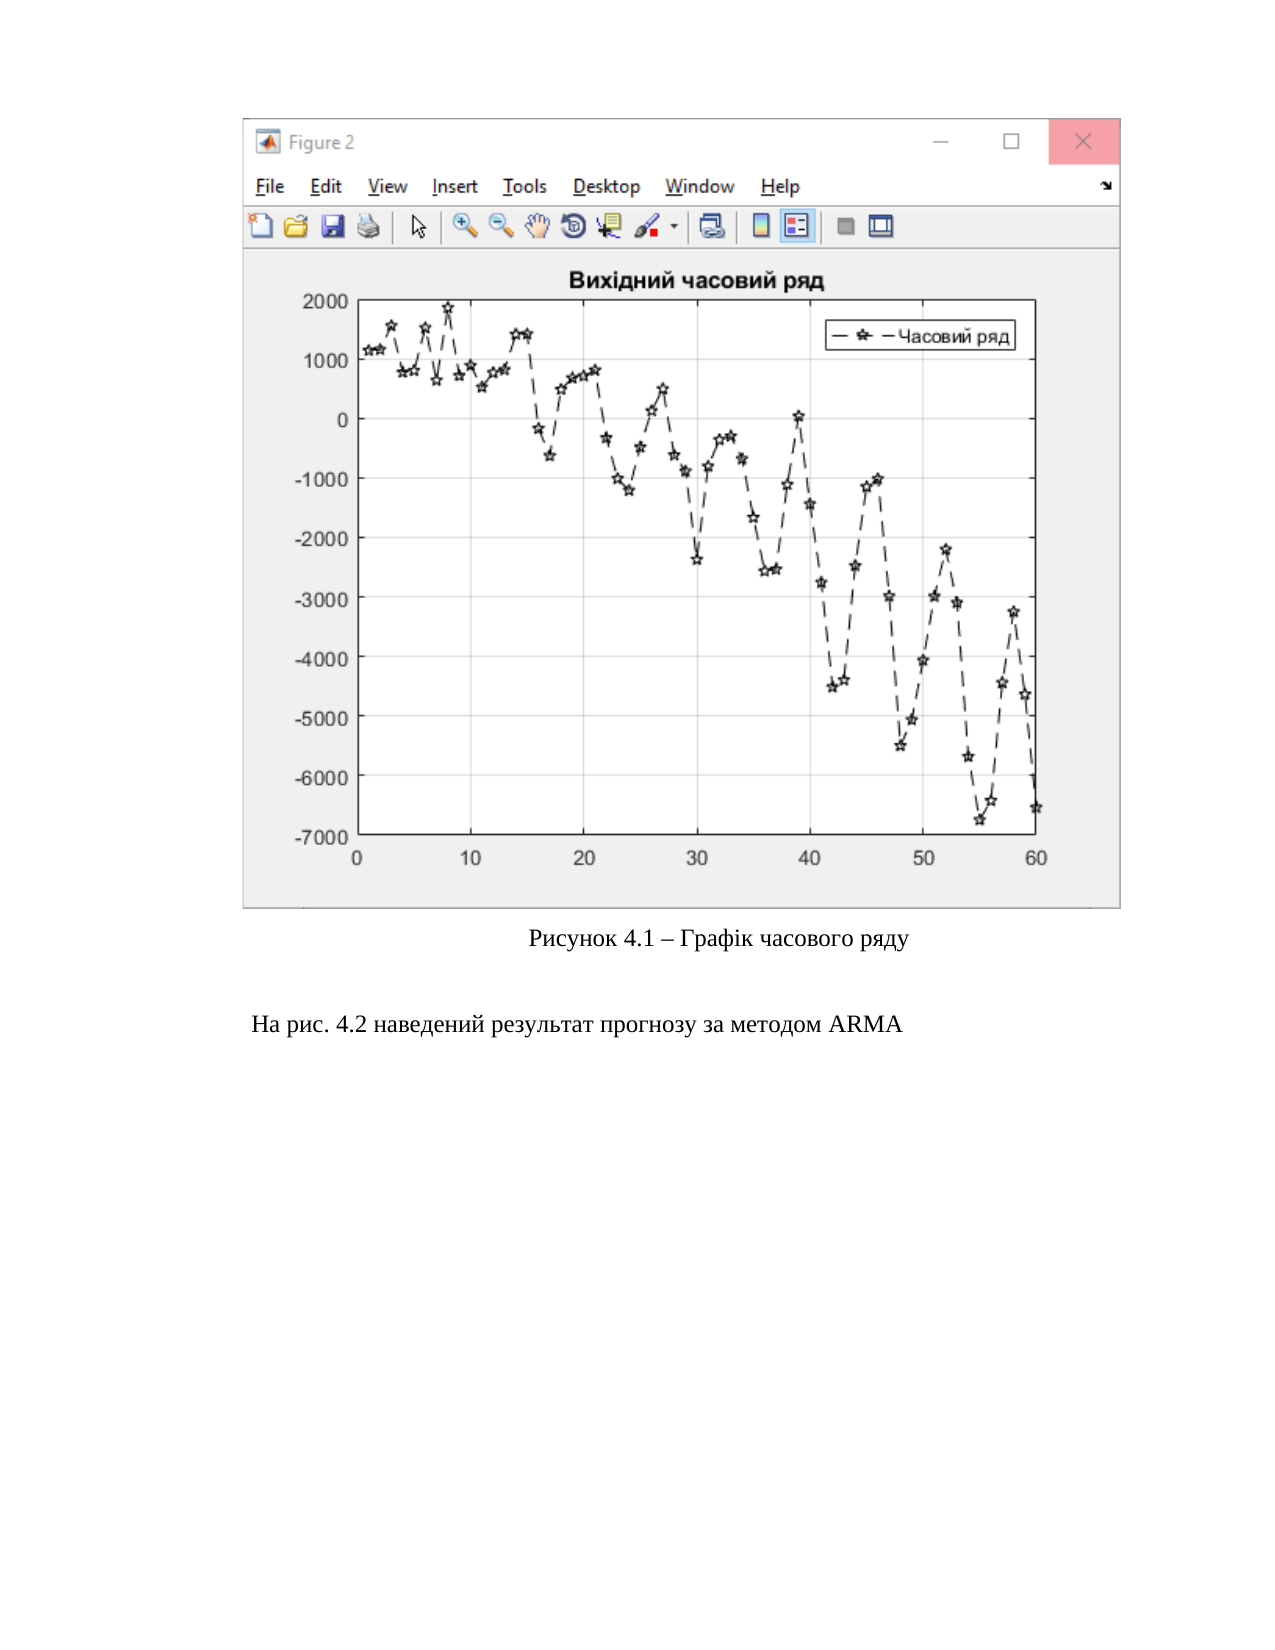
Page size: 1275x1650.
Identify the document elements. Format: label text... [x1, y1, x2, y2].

text На рис. 4.2 наведений результат прогнозу за методом ARMA [177, 1009, 1186, 1038]
text Рисунок 4.1 – Графік часового ряду [177, 923, 1186, 952]
picture [242, 118, 1121, 909]
